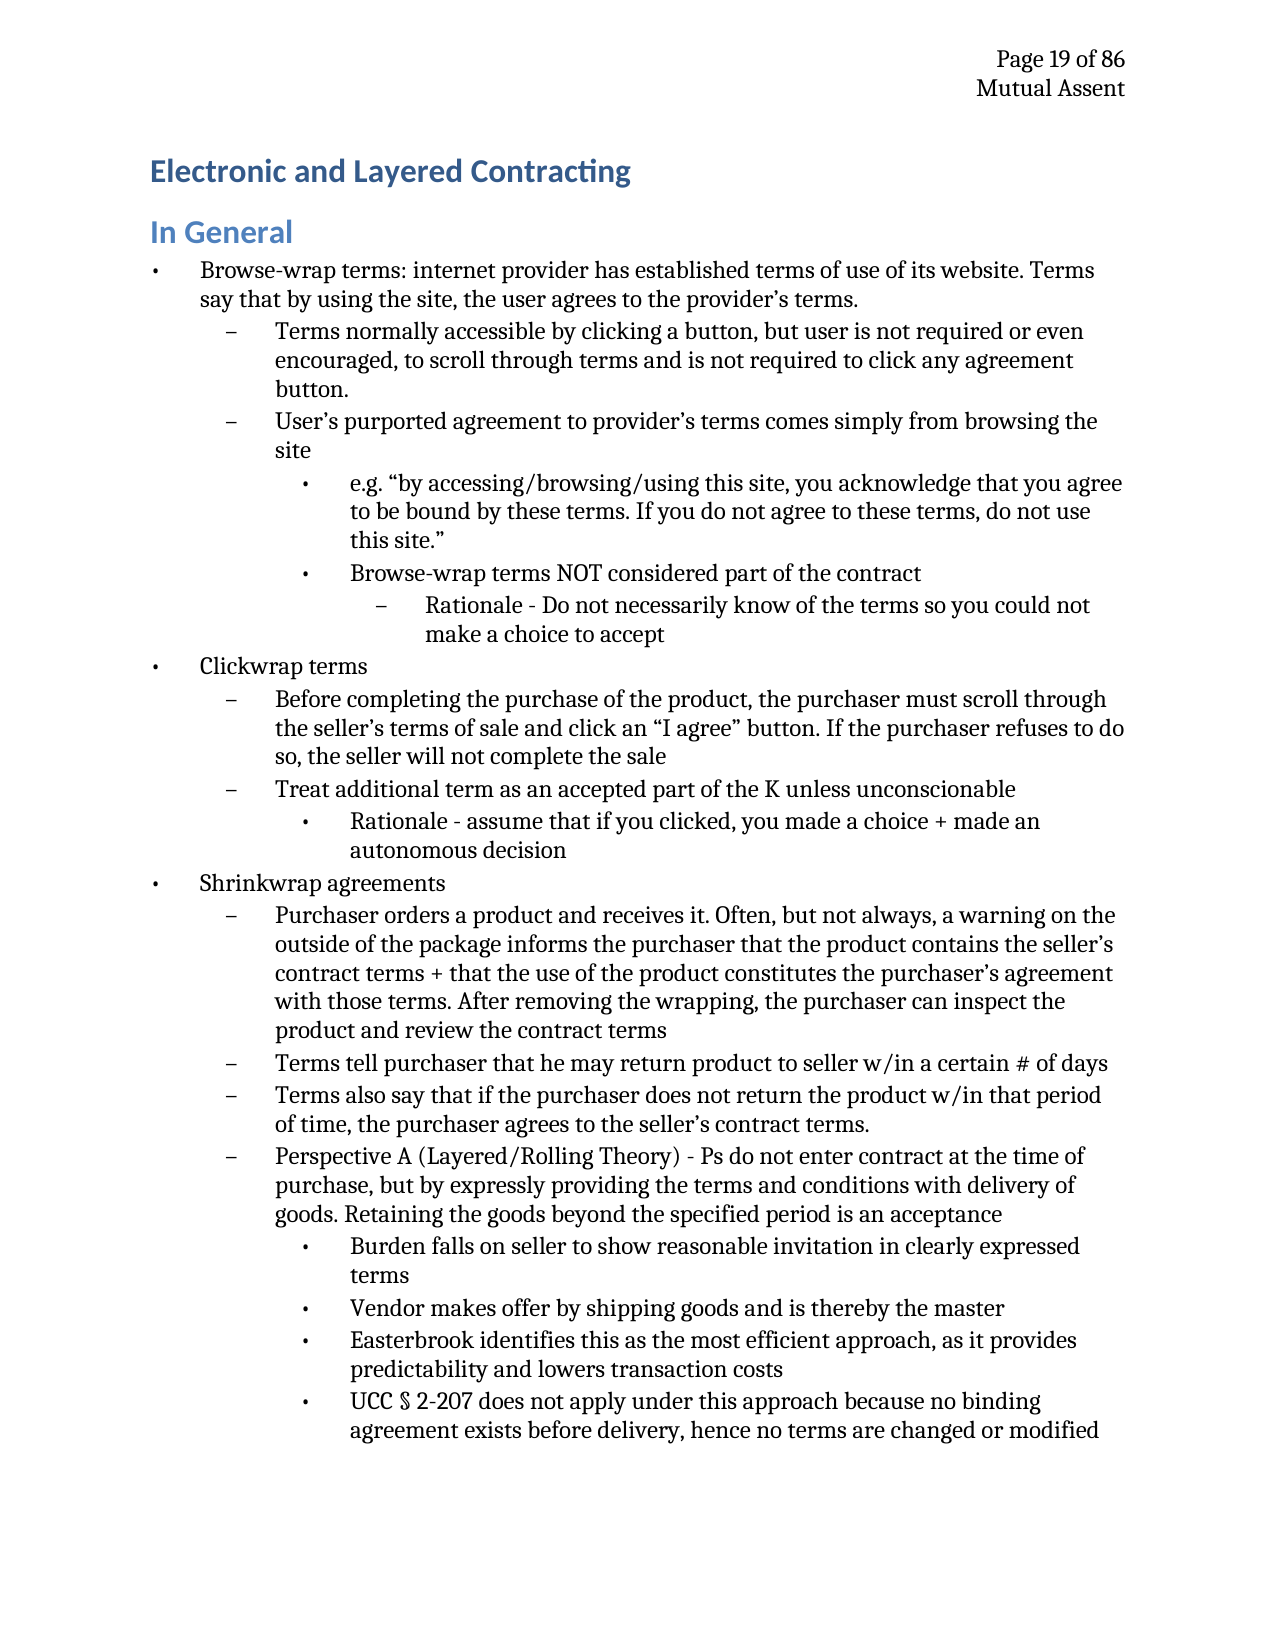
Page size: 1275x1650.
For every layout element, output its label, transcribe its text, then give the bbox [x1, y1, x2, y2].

list Rationale - Do not necessarily know of the terms so you could not make a choice to accept [375, 591, 1125, 648]
list Terms normally accessible by clicking a button, but user is not required or even encouraged, to scroll through terms and is not required to click any agreement button. [225, 317, 1125, 403]
list Burden falls on seller to show reasonable invitation in clearly expressed terms [300, 1232, 1125, 1290]
subtitle Electronic and Layered Contracting [150, 150, 1125, 191]
list Clickwrap terms [150, 652, 1125, 681]
list Vendor makes offer by shipping goods and is thereby the master [300, 1293, 1125, 1322]
list Terms also say that if the purchaser does not return the product w/in that period of time, the purchaser agrees to the seller’s contract terms. [225, 1081, 1125, 1138]
list Browse-wrap terms: internet provider has established terms of use of its website. Terms say that by using the site, the user agrees to the provider’s terms. [150, 256, 1125, 313]
list User’s purported agreement to provider’s terms comes simply from browsing the site [225, 407, 1125, 465]
list Perspective A (Layered/Rolling Theory) - Ps do not enter contract at the time of purchase, but by expressly providing the terms and conditions with delivery of goods. Retaining the goods beyond the specified period is an acceptance [225, 1142, 1125, 1228]
list Purchaser orders a product and receives it. Often, but not always, a warning on the outside of the package informs the purchaser that the product contains the seller’s contract terms + that the use of the product constitutes the purchaser’s agreement with those terms. After removing the wrapping, the purchaser can inspect the product and review the contract terms [225, 901, 1125, 1045]
list Rationale - assume that if you clicked, you made a choice + made an autonomous decision [300, 807, 1125, 865]
list Terms tell purchaser that he may return product to seller w/in a certain # of days [225, 1048, 1125, 1077]
list Easterbrook identifies this as the most efficient approach, as it provides predictability and lowers transaction costs [300, 1326, 1125, 1383]
list Shrinkwrap agreements [150, 868, 1125, 897]
list UCC § 2-207 does not apply under this approach because no binding agreement exists before delivery, hence no terms are changed or modified [300, 1387, 1125, 1445]
list Treat additional term as an accepted part of the K unless unconscionable [225, 775, 1125, 803]
list Browse-wrap terms NOT considered part of the contract [300, 558, 1125, 587]
subtitle In General [150, 212, 1125, 252]
list Before completing the purchase of the product, the purchaser must scroll through the seller’s terms of sale and click an “I agree” button. If the purchaser refuses to do so, the seller will not complete the sale [225, 685, 1125, 771]
